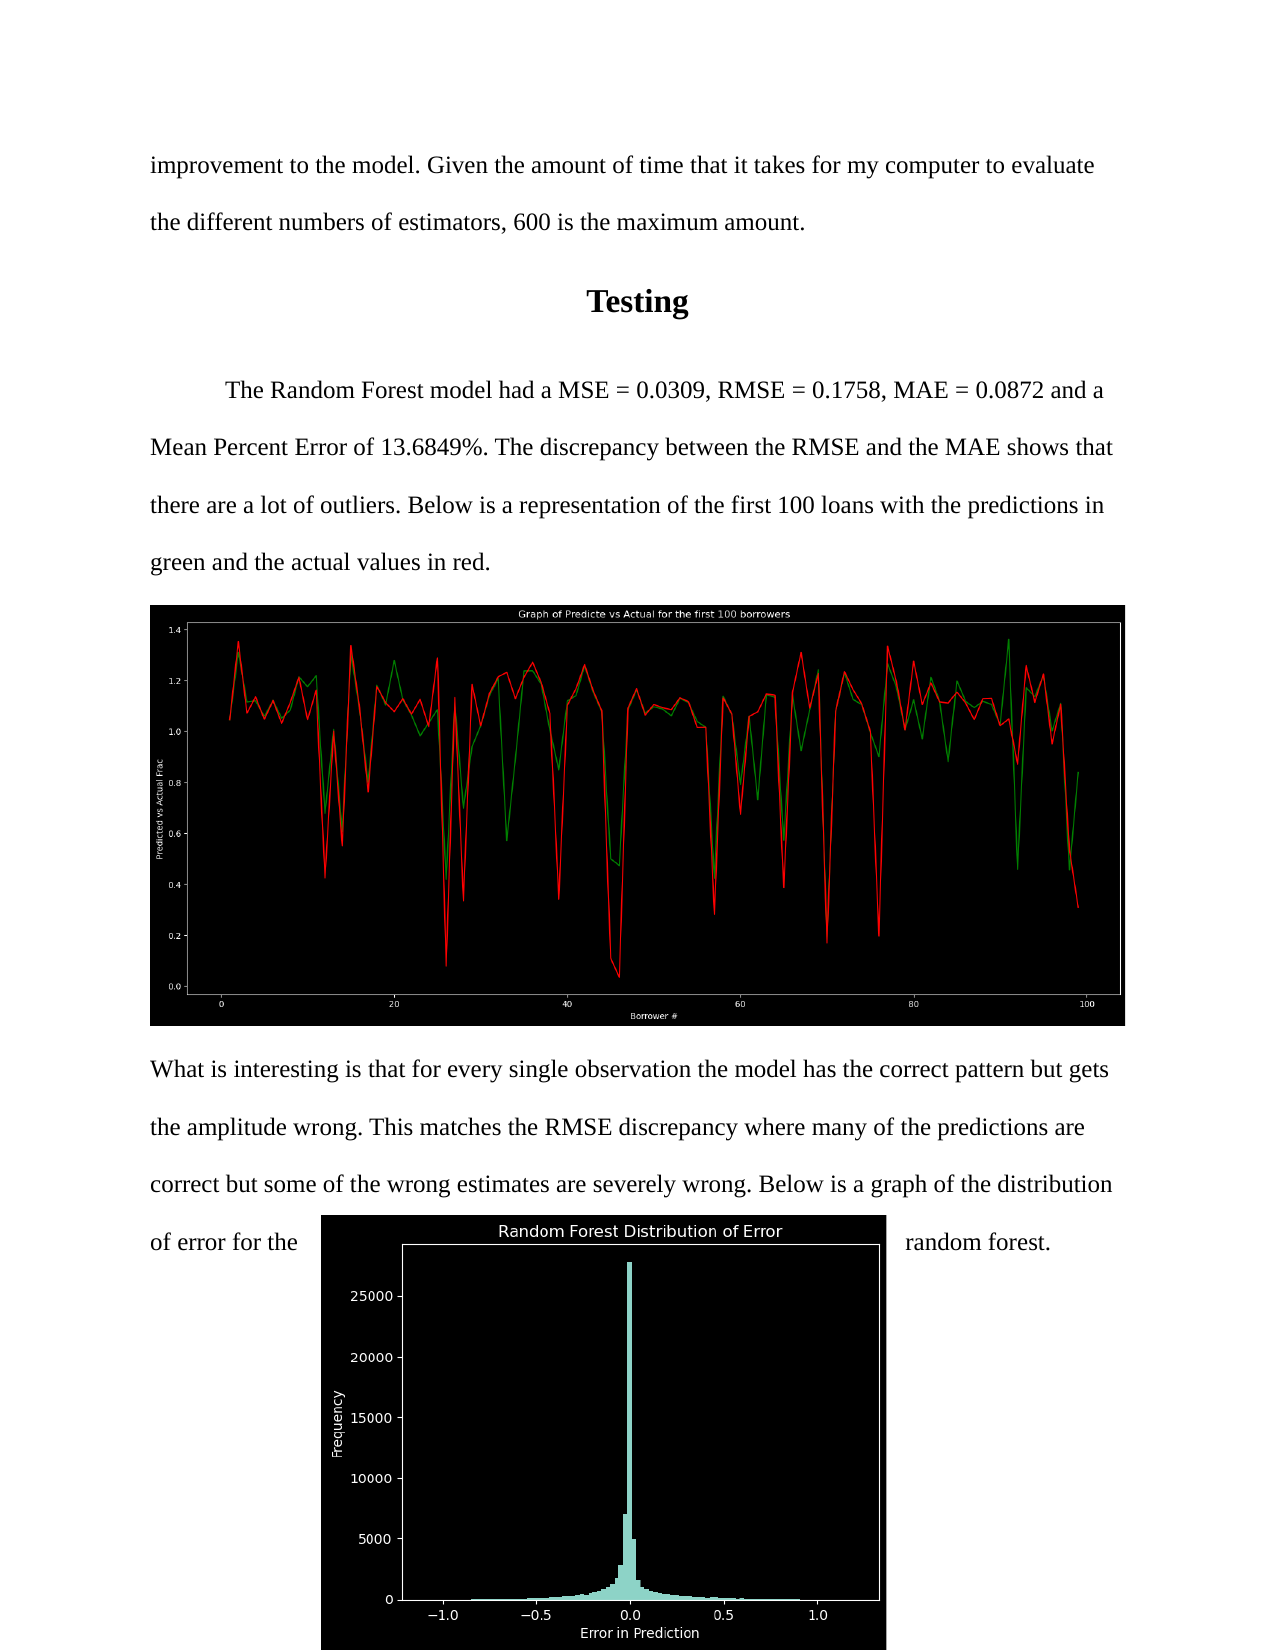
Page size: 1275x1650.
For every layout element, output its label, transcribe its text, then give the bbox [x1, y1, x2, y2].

picture [321, 1215, 887, 1650]
picture [150, 605, 1125, 1026]
text Testing [150, 282, 1125, 320]
